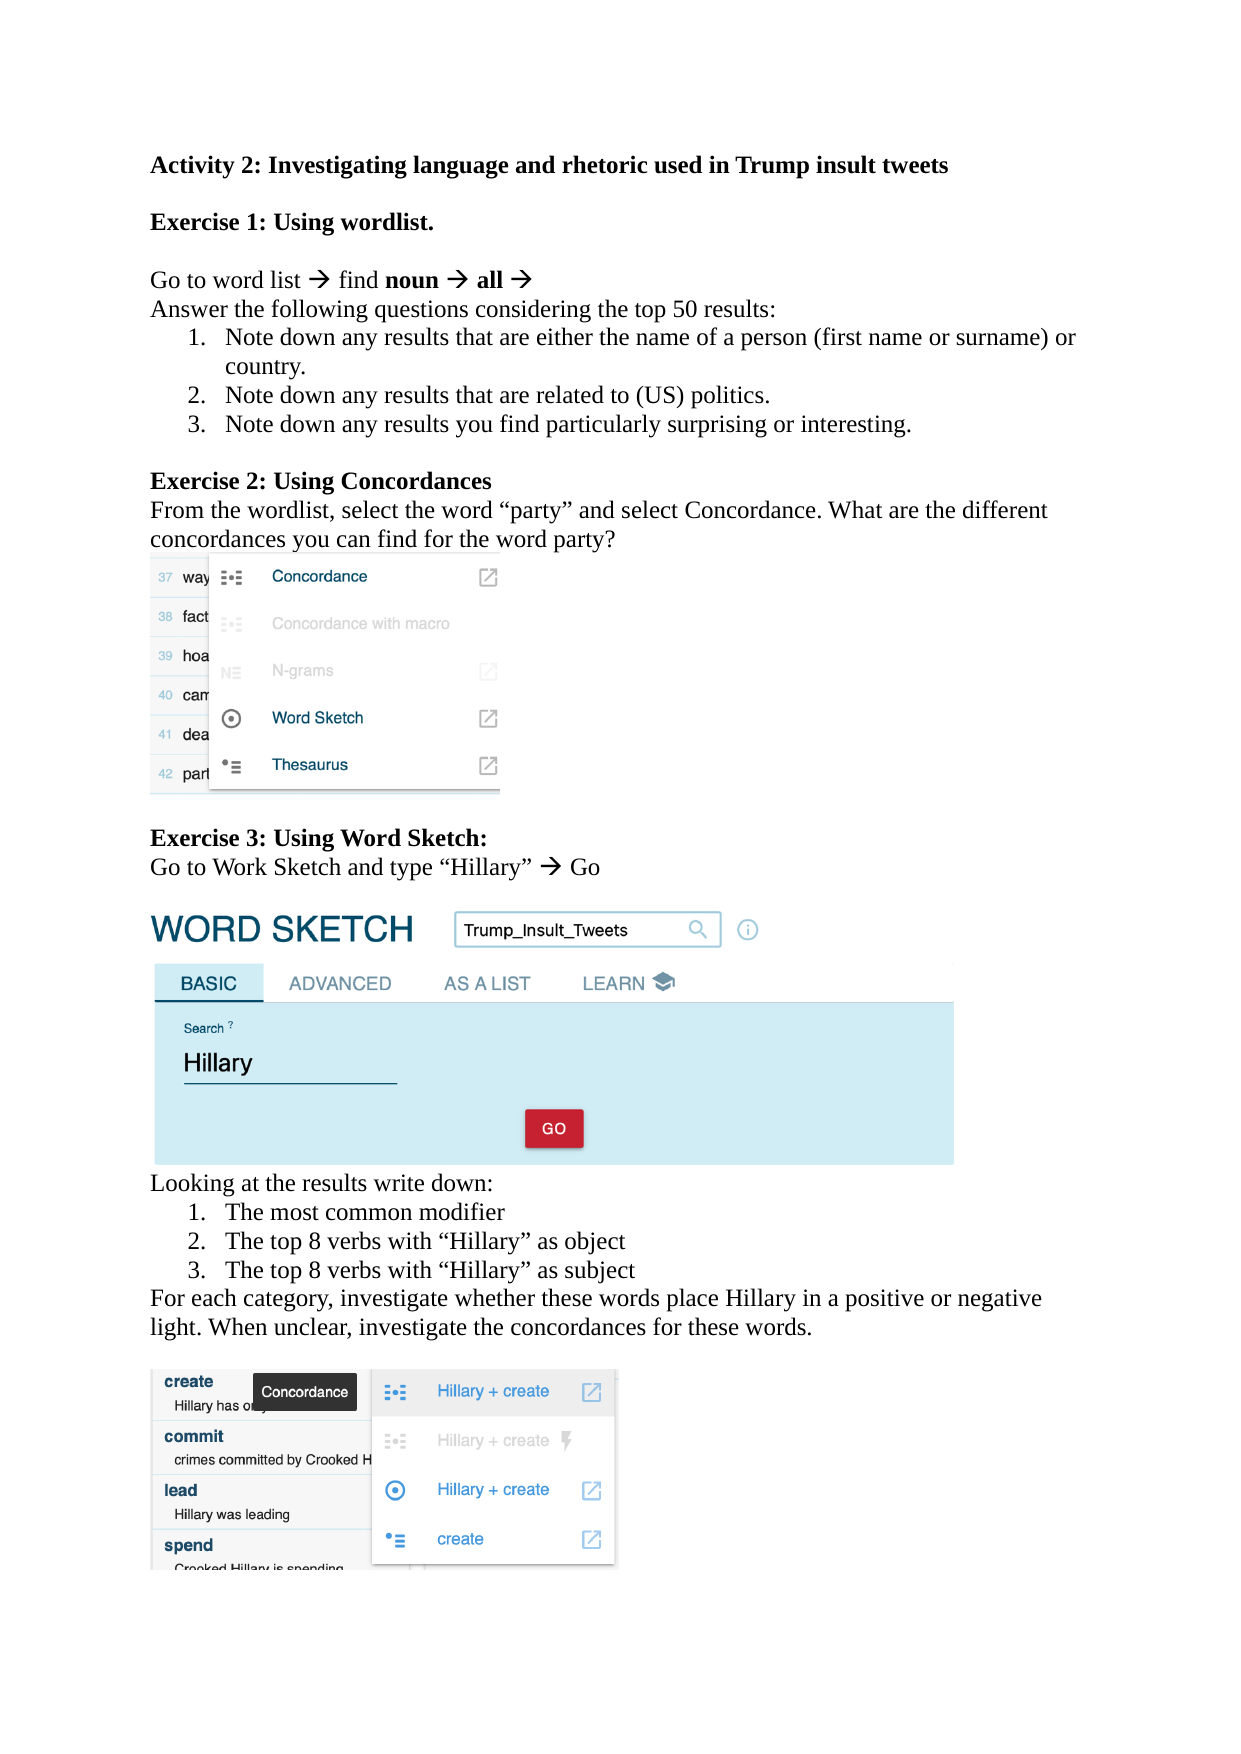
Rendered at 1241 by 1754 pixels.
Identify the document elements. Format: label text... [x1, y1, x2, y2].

text Exercise 3: Using Word Sketch: [150, 823, 1090, 852]
text Go to Work Sketch and type “Hillary” Go [150, 852, 1090, 881]
list The top 8 verbs with “Hillary” as subject [187, 1255, 1090, 1283]
picture [150, 552, 500, 795]
text For each category, investigate whether these words place Hillary in a positive or negative light. When unclear, investigate the concordances for these words. [150, 1283, 1090, 1341]
text Activity 2: Investigating language and rhetoric used in Trump insult tweets [150, 150, 1090, 179]
list Note down any results you find particularly surprising or interesting. [187, 409, 1090, 437]
list Note down any results that are either the name of a person (first name or surname) or country. [187, 322, 1090, 380]
text Exercise 1: Using wordlist. [150, 207, 1090, 236]
list The top 8 verbs with “Hillary” as object [187, 1226, 1090, 1255]
text Looking at the results write down: [150, 1168, 1090, 1197]
text Answer the following questions considering the top 50 results: [150, 294, 1090, 322]
picture [150, 909, 1004, 1169]
text From the wordlist, select the word “party” and select Concordance. What are the different concordances you can find for the word party? [150, 495, 1090, 552]
text Exercise 2: Using Concordances [150, 466, 1090, 495]
text Go to word list find noun all [150, 265, 1090, 294]
picture [150, 1369, 619, 1570]
list Note down any results that are related to (US) politics. [187, 380, 1090, 409]
list The most common modifier [187, 1197, 1090, 1226]
